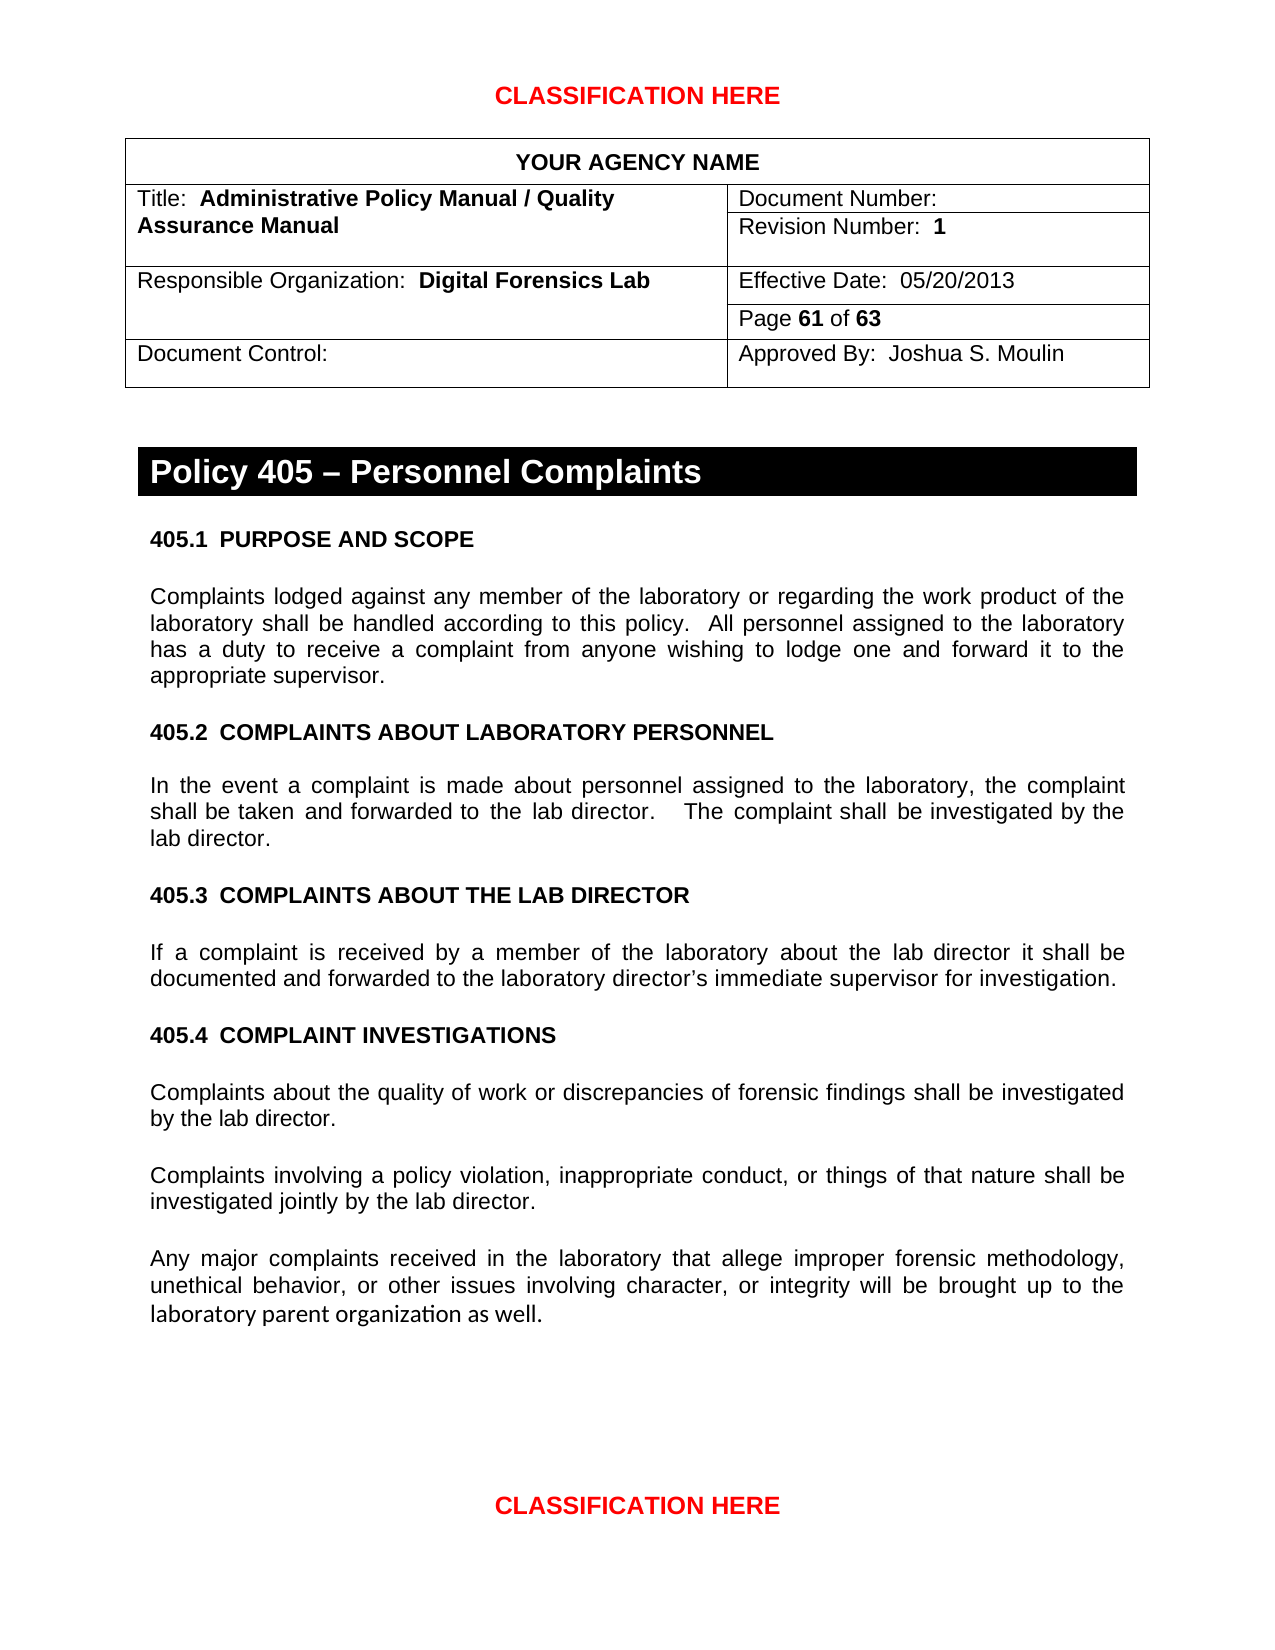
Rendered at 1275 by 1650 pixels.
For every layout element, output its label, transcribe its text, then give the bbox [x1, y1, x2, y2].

text 405.3 COMPLAINTS ABOUT THE LAB DIRECTOR [150, 882, 1125, 908]
text Complaints involving a policy violation, inappropriate conduct, or things of that nature shall be investigated jointly by the lab director. [150, 1162, 1125, 1215]
text Complaints lodged against any member of the laboratory or regarding the work product of the laboratory shall be handled according to this policy. All personnel assigned to the laboratory has a duty to receive a complaint from anyone wishing to lodge one and forward it to the appropriate supervisor. [150, 583, 1125, 689]
text Any major complaints received in the laboratory that allege improper forensic methodology, unethical behavior, or other issues involving character, or integrity will be brought up to the laboratory parent organization as well. [150, 1245, 1125, 1328]
text 405.2 COMPLAINTS ABOUT LABORATORY PERSONNEL [150, 719, 1125, 746]
text Complaints about the quality of work or discrepancies of forensic findings shall be investigated by the lab director. [150, 1078, 1125, 1131]
text In the event a complaint is made about personnel assigned to the laboratory, the complaint shall be taken and forwarded to the lab director. The complaint shall be investigated by the lab director. [150, 772, 1125, 851]
text 405.4 COMPLAINT INVESTIGATIONS [150, 1022, 1125, 1048]
table_header Policy 405 – Personnel Complaints [139, 448, 1136, 495]
text If a complaint is received by a member of the laboratory about the lab director it shall be documented and forwarded to the laboratory director’s immediate supervisor for investigation. [150, 938, 1125, 991]
text 405.1 PURPOSE AND SCOPE [150, 526, 1125, 553]
